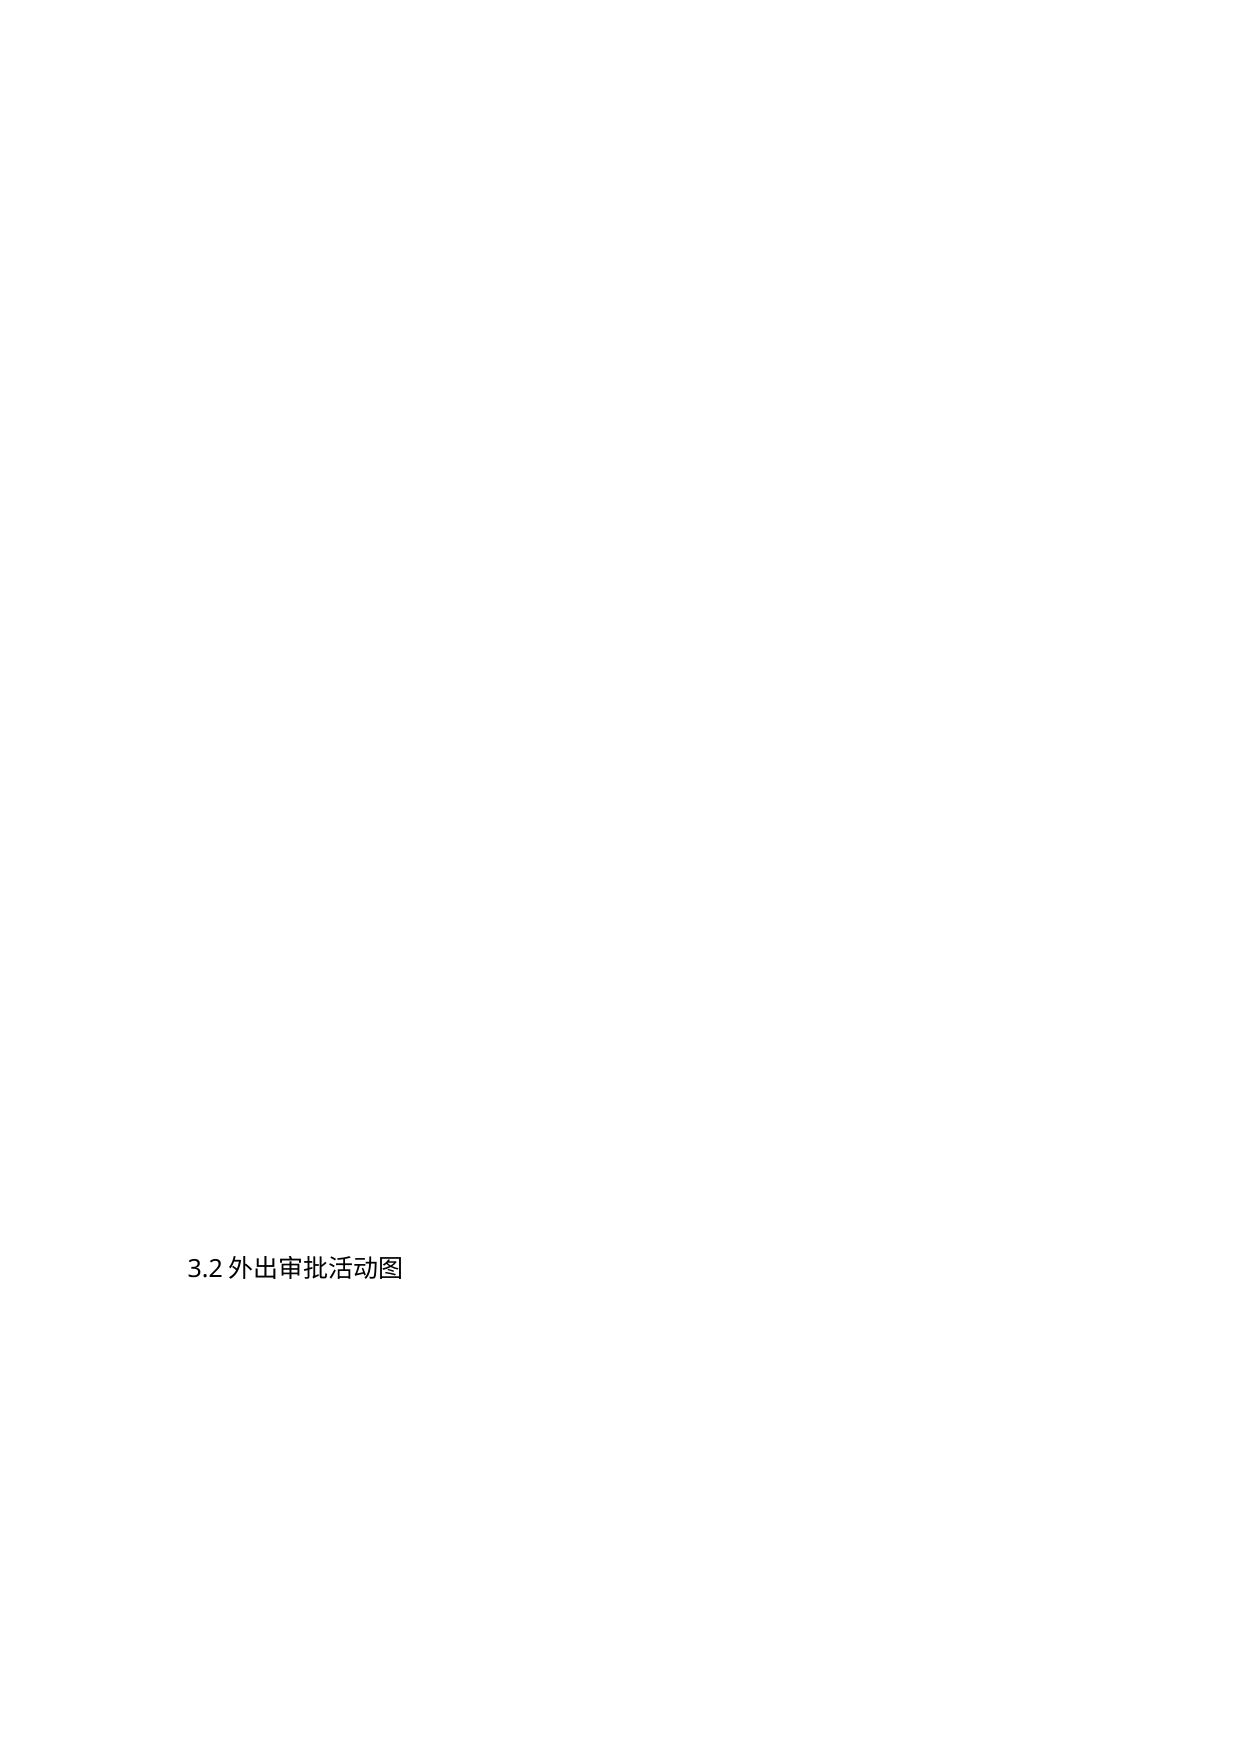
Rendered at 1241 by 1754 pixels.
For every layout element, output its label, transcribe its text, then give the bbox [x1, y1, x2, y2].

text 3.2外出审批活动图 [187, 1234, 1053, 1299]
